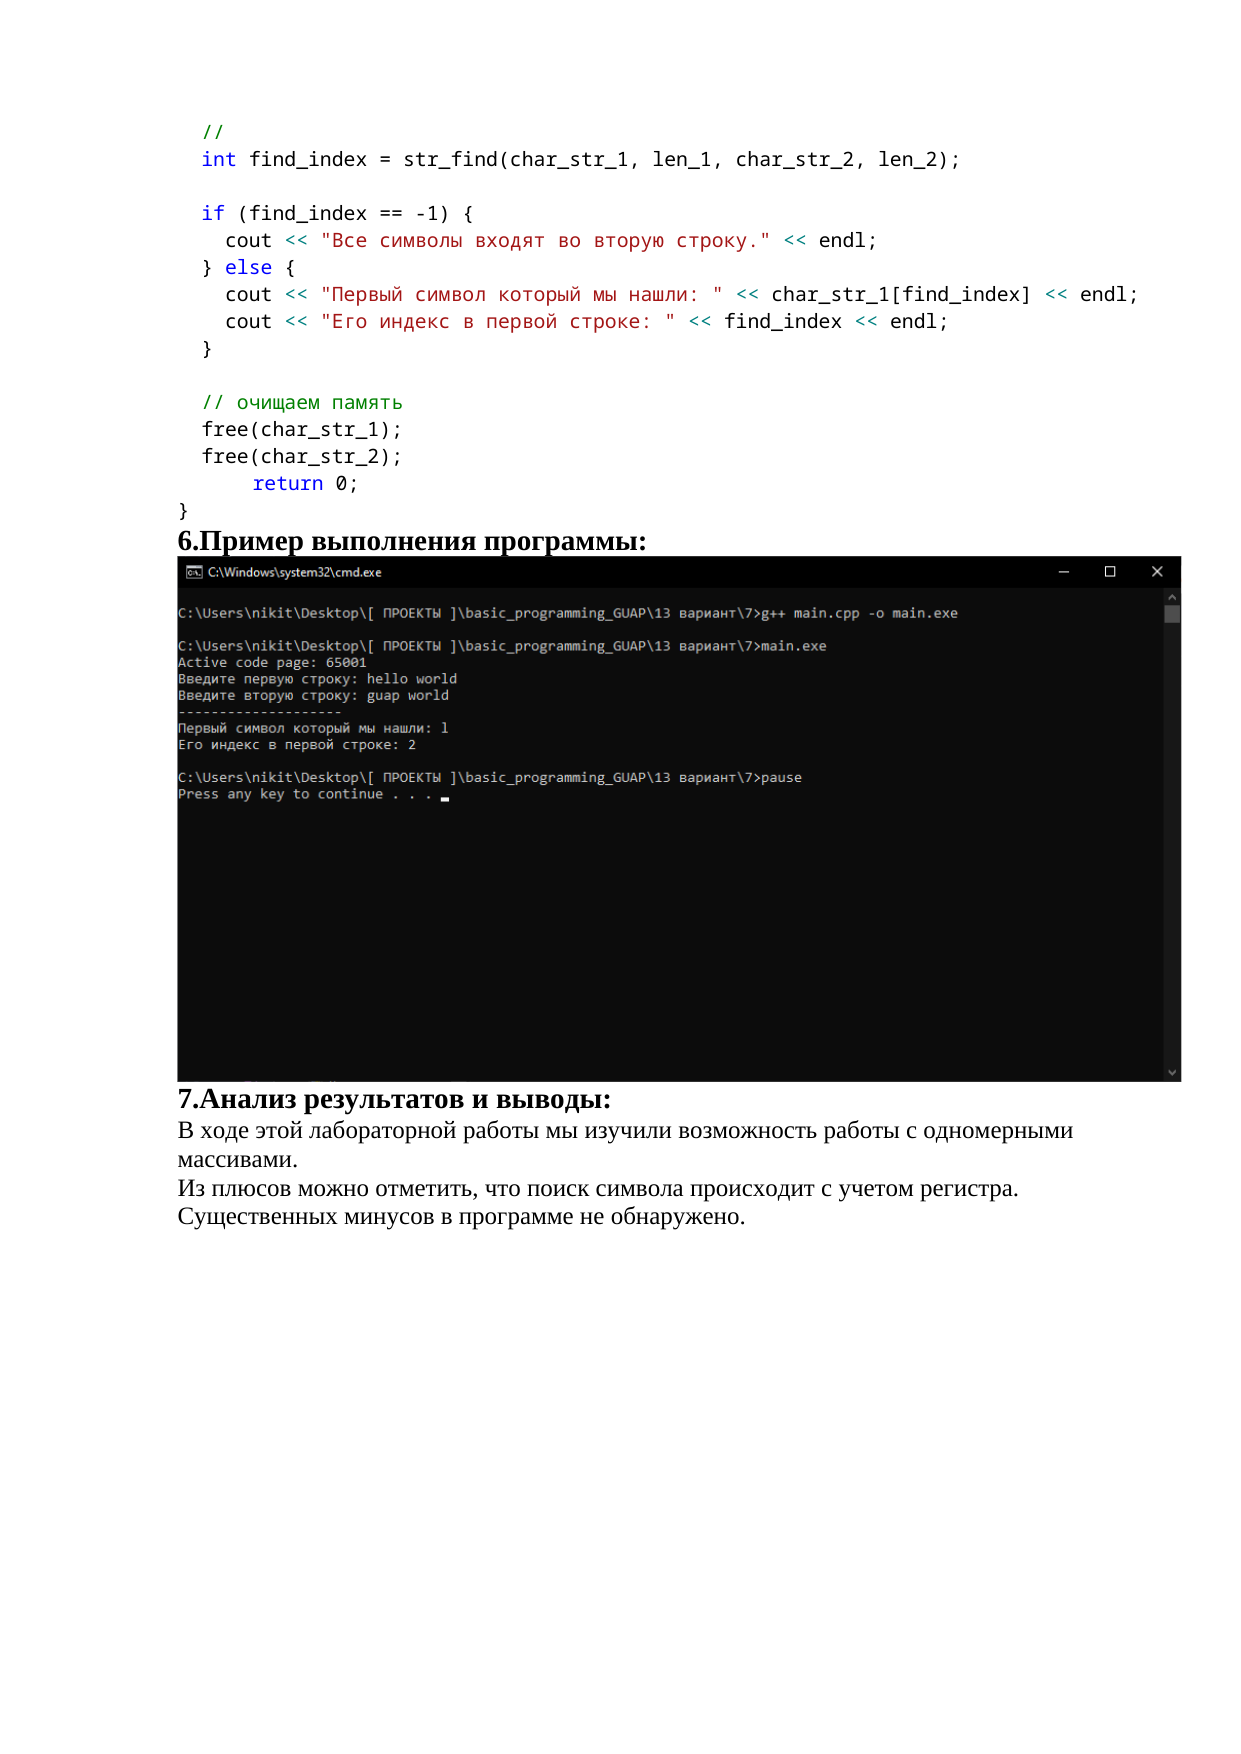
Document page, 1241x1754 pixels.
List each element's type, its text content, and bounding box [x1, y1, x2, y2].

text if (find_index == -1) { [177, 199, 1181, 226]
text Из плюсов можно отметить, что поиск символа происходит с учетом регистра. [177, 1173, 1181, 1201]
text 6.Пример выполнения программы: [177, 523, 1181, 556]
text int find_index = str_find(char_str_1, len_1, char_str_2, len_2); [177, 145, 1181, 172]
text } [177, 496, 1181, 523]
text 7.Анализ результатов и выводы: [177, 1082, 1181, 1115]
text } [177, 334, 1181, 361]
text return 0; [177, 469, 1181, 496]
text } else { [177, 253, 1181, 280]
text cout << "Его индекс в первой строке: " << find_index << endl; [177, 307, 1181, 334]
text Существенных минусов в программе не обнаружено. [177, 1201, 1181, 1230]
text // [177, 118, 1181, 145]
text cout << "Первый символ который мы нашли: " << char_str_1[find_index] << endl; [177, 280, 1181, 307]
text // очищаем память [177, 388, 1181, 415]
text В ходе этой лабораторной работы мы изучили возможность работы с одномерными массивами. [177, 1115, 1181, 1173]
text cout << "Все символы входят во вторую строку." << endl; [177, 226, 1181, 253]
picture [177, 556, 1182, 1082]
text free(char_str_1); [177, 415, 1181, 442]
text free(char_str_2); [177, 442, 1181, 469]
